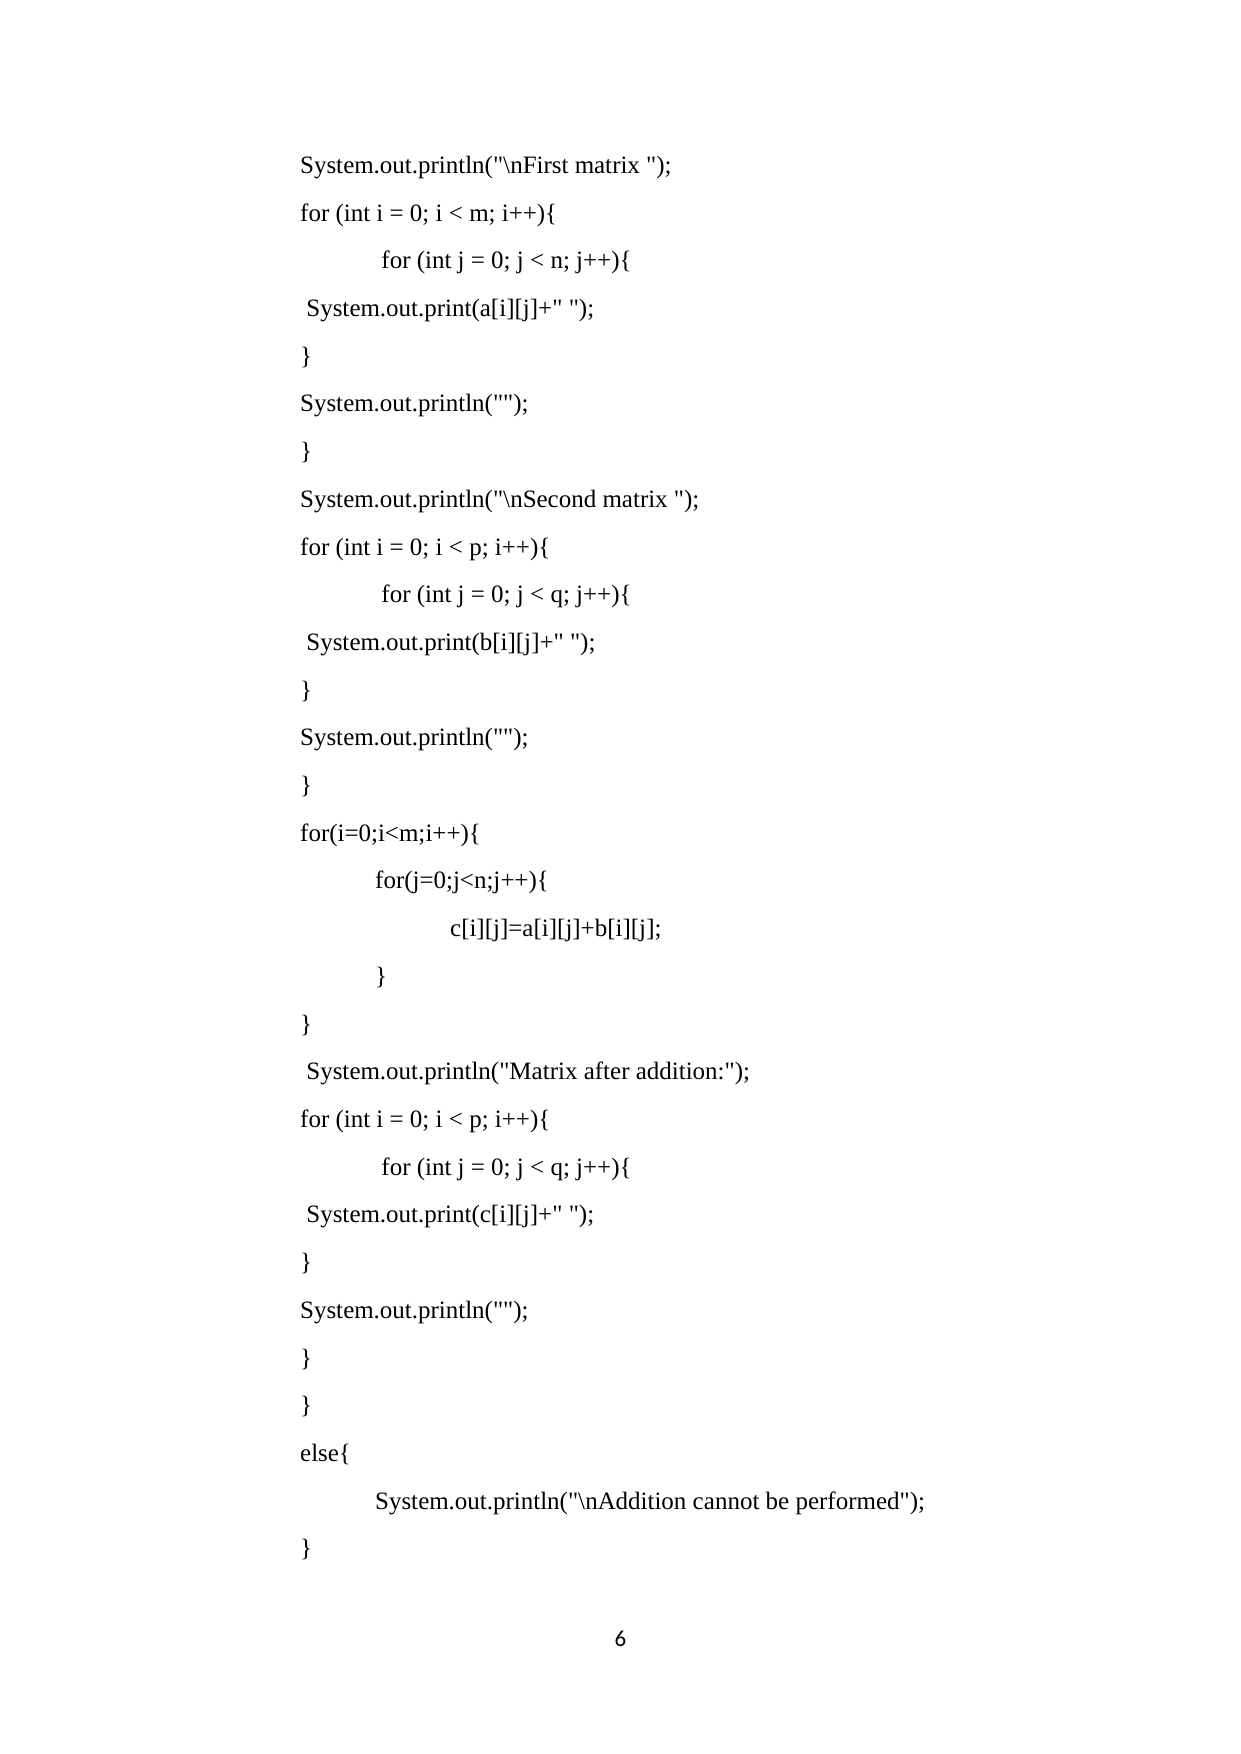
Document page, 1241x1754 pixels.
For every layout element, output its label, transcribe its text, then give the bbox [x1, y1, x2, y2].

text System.out.println("\nFirst matrix "); [150, 150, 1090, 179]
text c[i][j]=a[i][j]+b[i][j]; [150, 913, 1090, 942]
text System.out.println("Matrix after addition:"); [150, 1056, 1090, 1085]
text System.out.print(a[i][j]+" "); [150, 293, 1090, 322]
text } [150, 1247, 1090, 1276]
text } [150, 1390, 1090, 1419]
text System.out.println("\nAddition cannot be performed"); [150, 1486, 1090, 1514]
text System.out.println(""); [150, 1295, 1090, 1324]
text System.out.println("\nSecond matrix "); [150, 484, 1090, 513]
text } [150, 961, 1090, 990]
text System.out.println(""); [150, 388, 1090, 417]
text } [150, 1533, 1090, 1562]
text for(i=0;i<m;i++){ [150, 818, 1090, 847]
text } [150, 341, 1090, 369]
text } [150, 675, 1090, 703]
text } [150, 1009, 1090, 1037]
text for (int j = 0; j < q; j++){ [150, 579, 1090, 608]
text } [150, 1343, 1090, 1371]
text for (int i = 0; i < p; i++){ [150, 532, 1090, 560]
text } [150, 770, 1090, 799]
text for(j=0;j<n;j++){ [150, 866, 1090, 894]
text System.out.println(""); [150, 722, 1090, 751]
text } [150, 436, 1090, 465]
text for (int j = 0; j < n; j++){ [150, 245, 1090, 274]
text for (int j = 0; j < q; j++){ [150, 1152, 1090, 1181]
text for (int i = 0; i < m; i++){ [150, 198, 1090, 226]
text System.out.print(c[i][j]+" "); [150, 1199, 1090, 1228]
text System.out.print(b[i][j]+" "); [150, 627, 1090, 656]
text else{ [150, 1438, 1090, 1467]
text for (int i = 0; i < p; i++){ [150, 1104, 1090, 1133]
